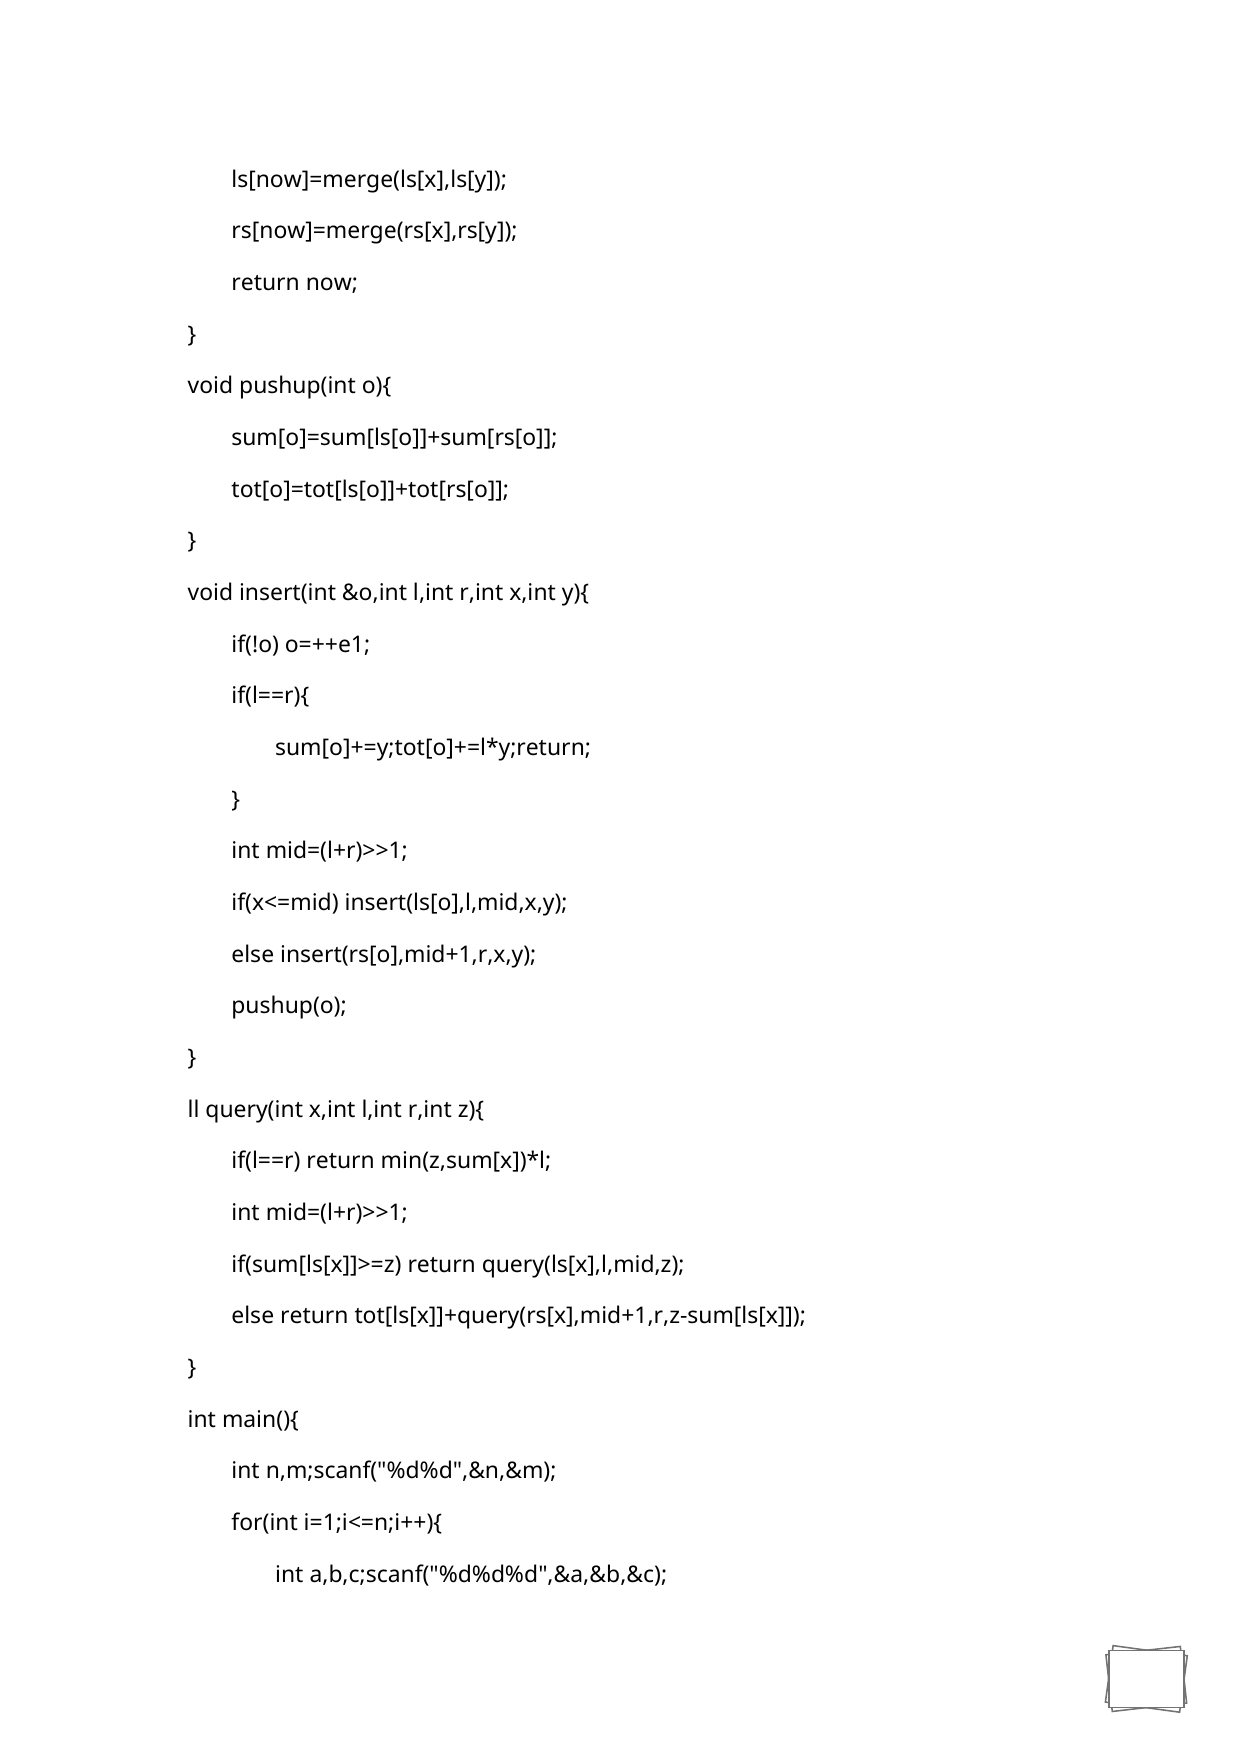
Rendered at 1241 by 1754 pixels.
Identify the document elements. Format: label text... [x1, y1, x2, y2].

text } [187, 1040, 1053, 1073]
text } [187, 782, 1053, 814]
text } [187, 1350, 1053, 1383]
text else return tot[ls[x]]+query(rs[x],mid+1,r,z-sum[ls[x]]); [187, 1299, 1053, 1331]
text if(l==r) return min(z,sum[x])*l; [187, 1144, 1053, 1176]
text if(sum[ls[x]]>=z) return query(ls[x],l,mid,z); [187, 1247, 1053, 1279]
text } [187, 317, 1053, 349]
text for(int i=1;i<=n;i++){ [187, 1505, 1053, 1538]
text else insert(rs[o],mid+1,r,x,y); [187, 937, 1053, 969]
text if(!o) o=++e1; [187, 627, 1053, 659]
text sum[o]+=y;tot[o]+=l*y;return; [187, 730, 1053, 763]
text int n,m;scanf("%d%d",&n,&m); [187, 1454, 1053, 1486]
text rs[now]=merge(rs[x],rs[y]); [187, 214, 1053, 246]
text void insert(int &o,int l,int r,int x,int y){ [187, 575, 1053, 608]
text int mid=(l+r)>>1; [187, 1195, 1053, 1228]
text int mid=(l+r)>>1; [187, 834, 1053, 866]
text if(x<=mid) insert(ls[o],l,mid,x,y); [187, 885, 1053, 918]
text ll query(int x,int l,int r,int z){ [187, 1092, 1053, 1124]
text ls[now]=merge(ls[x],ls[y]); [187, 162, 1053, 194]
text void pushup(int o){ [187, 369, 1053, 401]
text return now; [187, 265, 1053, 298]
text pushup(o); [187, 989, 1053, 1021]
text if(l==r){ [187, 679, 1053, 711]
text } [187, 524, 1053, 556]
text sum[o]=sum[ls[o]]+sum[rs[o]]; [187, 420, 1053, 453]
text tot[o]=tot[ls[o]]+tot[rs[o]]; [187, 472, 1053, 504]
text int main(){ [187, 1402, 1053, 1434]
text int a,b,c;scanf("%d%d%d",&a,&b,&c); [187, 1557, 1053, 1589]
